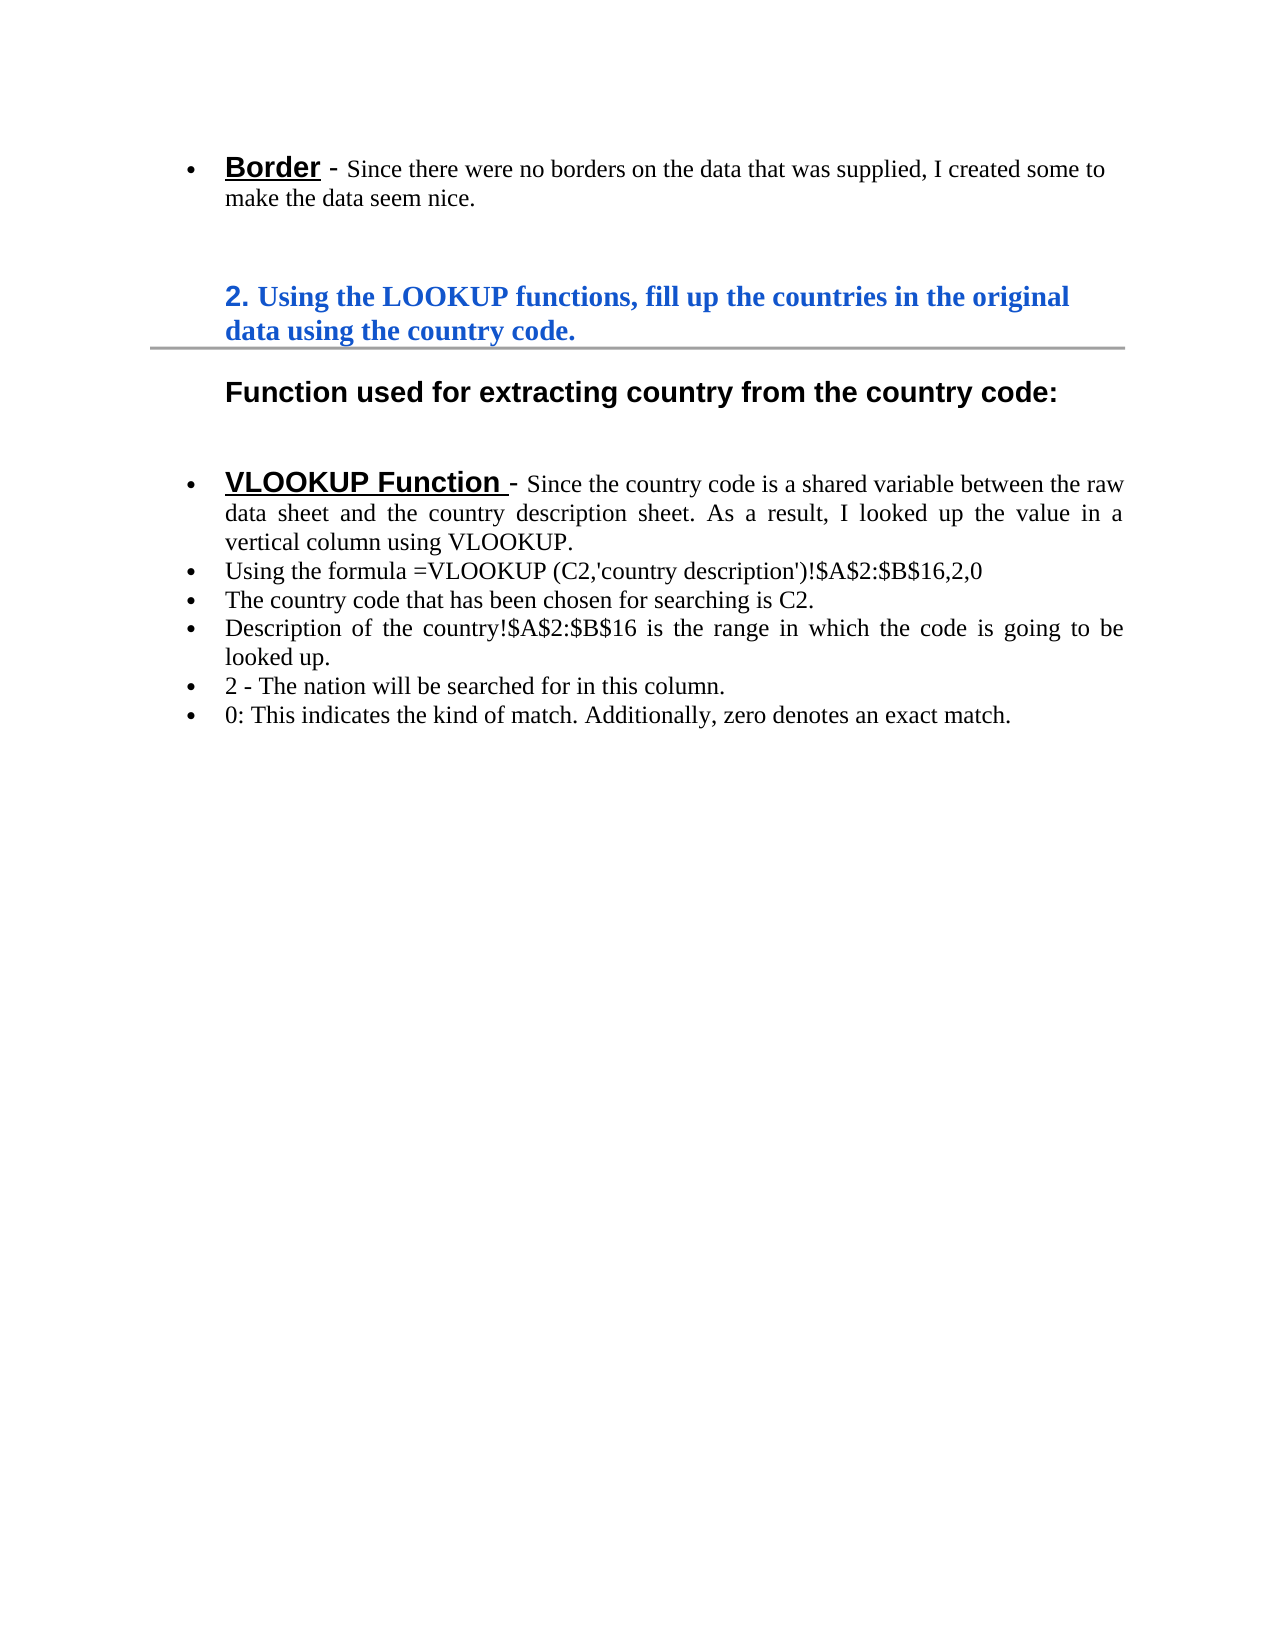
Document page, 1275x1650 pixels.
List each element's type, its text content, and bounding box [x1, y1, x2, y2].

text 2. Using the LOOKUP functions, fill up the countries in the original data using the country code. [225, 279, 1125, 346]
list Description of the country!$A$2:$B$16 is the range in which the code is going to be looked up. [187, 613, 1125, 671]
list 2 - The nation will be searched for in this column. [187, 671, 1125, 700]
list Border - Since there were no borders on the data that was supplied, I created some to make the data seem nice. [187, 150, 1125, 212]
list VLOOKUP Function - Since the country code is a shared variable between the raw data sheet and the country description sheet. As a result, I looked up the value in a vertical column using VLOOKUP. [187, 465, 1125, 556]
list The country code that has been chosen for searching is C2. [187, 585, 1125, 613]
text Function used for extracting country from the country code: [225, 374, 1125, 408]
list 0: This indicates the kind of match. Additionally, zero denotes an exact match. [187, 700, 1125, 728]
list Using the formula =VLOOKUP (C2,'country description')!$A$2:$B$16,2,0 [187, 556, 1125, 585]
